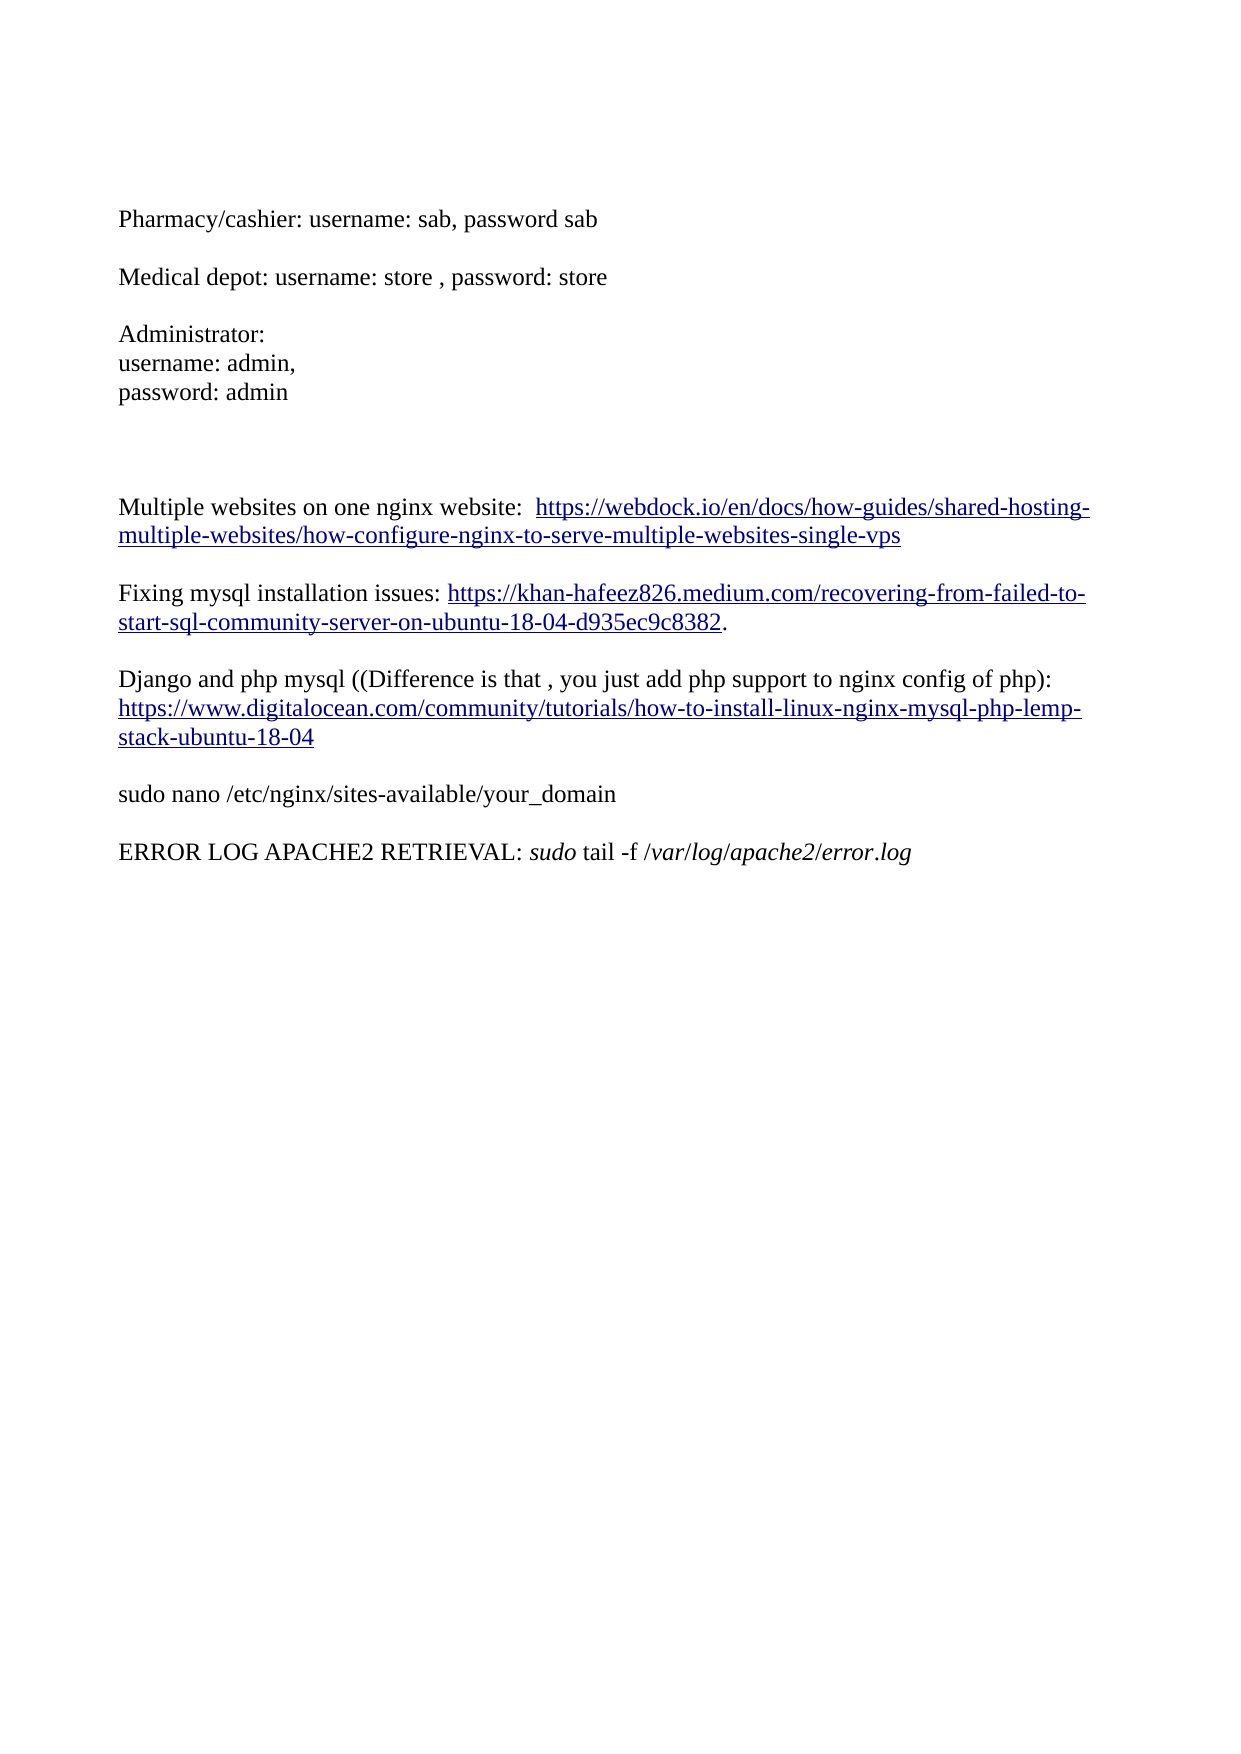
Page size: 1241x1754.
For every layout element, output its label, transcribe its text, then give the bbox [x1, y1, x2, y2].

text ERROR LOG APACHE2 RETRIEVAL: sudo tail -f /var/log/apache2/error.log [118, 837, 1122, 866]
text Fixing mysql installation issues: https://khan-hafeez826.medium.com/recovering-from-failed-to-start-sql-community-server-on-ubuntu-18-04-d935ec9c8382. [118, 578, 1122, 636]
text Multiple websites on one nginx website: https://webdock.io/en/docs/how-guides/shared-hosting-multiple-websites/how-configure-nginx-to-serve-multiple-websites-single-vps [118, 492, 1122, 549]
text Pharmacy/cashier: username: sab, password sab [118, 204, 1122, 233]
text username: admin, [118, 348, 1122, 377]
text Django and php mysql ((Difference is that , you just add php support to nginx config of php): https://www.digitalocean.com/community/tutorials/how-to-install-linux-nginx-mysql-php-lemp-stack-ubuntu-18-04 [118, 664, 1122, 751]
text Medical depot: username: store , password: store [118, 262, 1122, 291]
text password: admin [118, 377, 1122, 406]
text Administrator: [118, 319, 1122, 348]
text sudo nano /etc/nginx/sites-available/your_domain [118, 779, 1122, 808]
